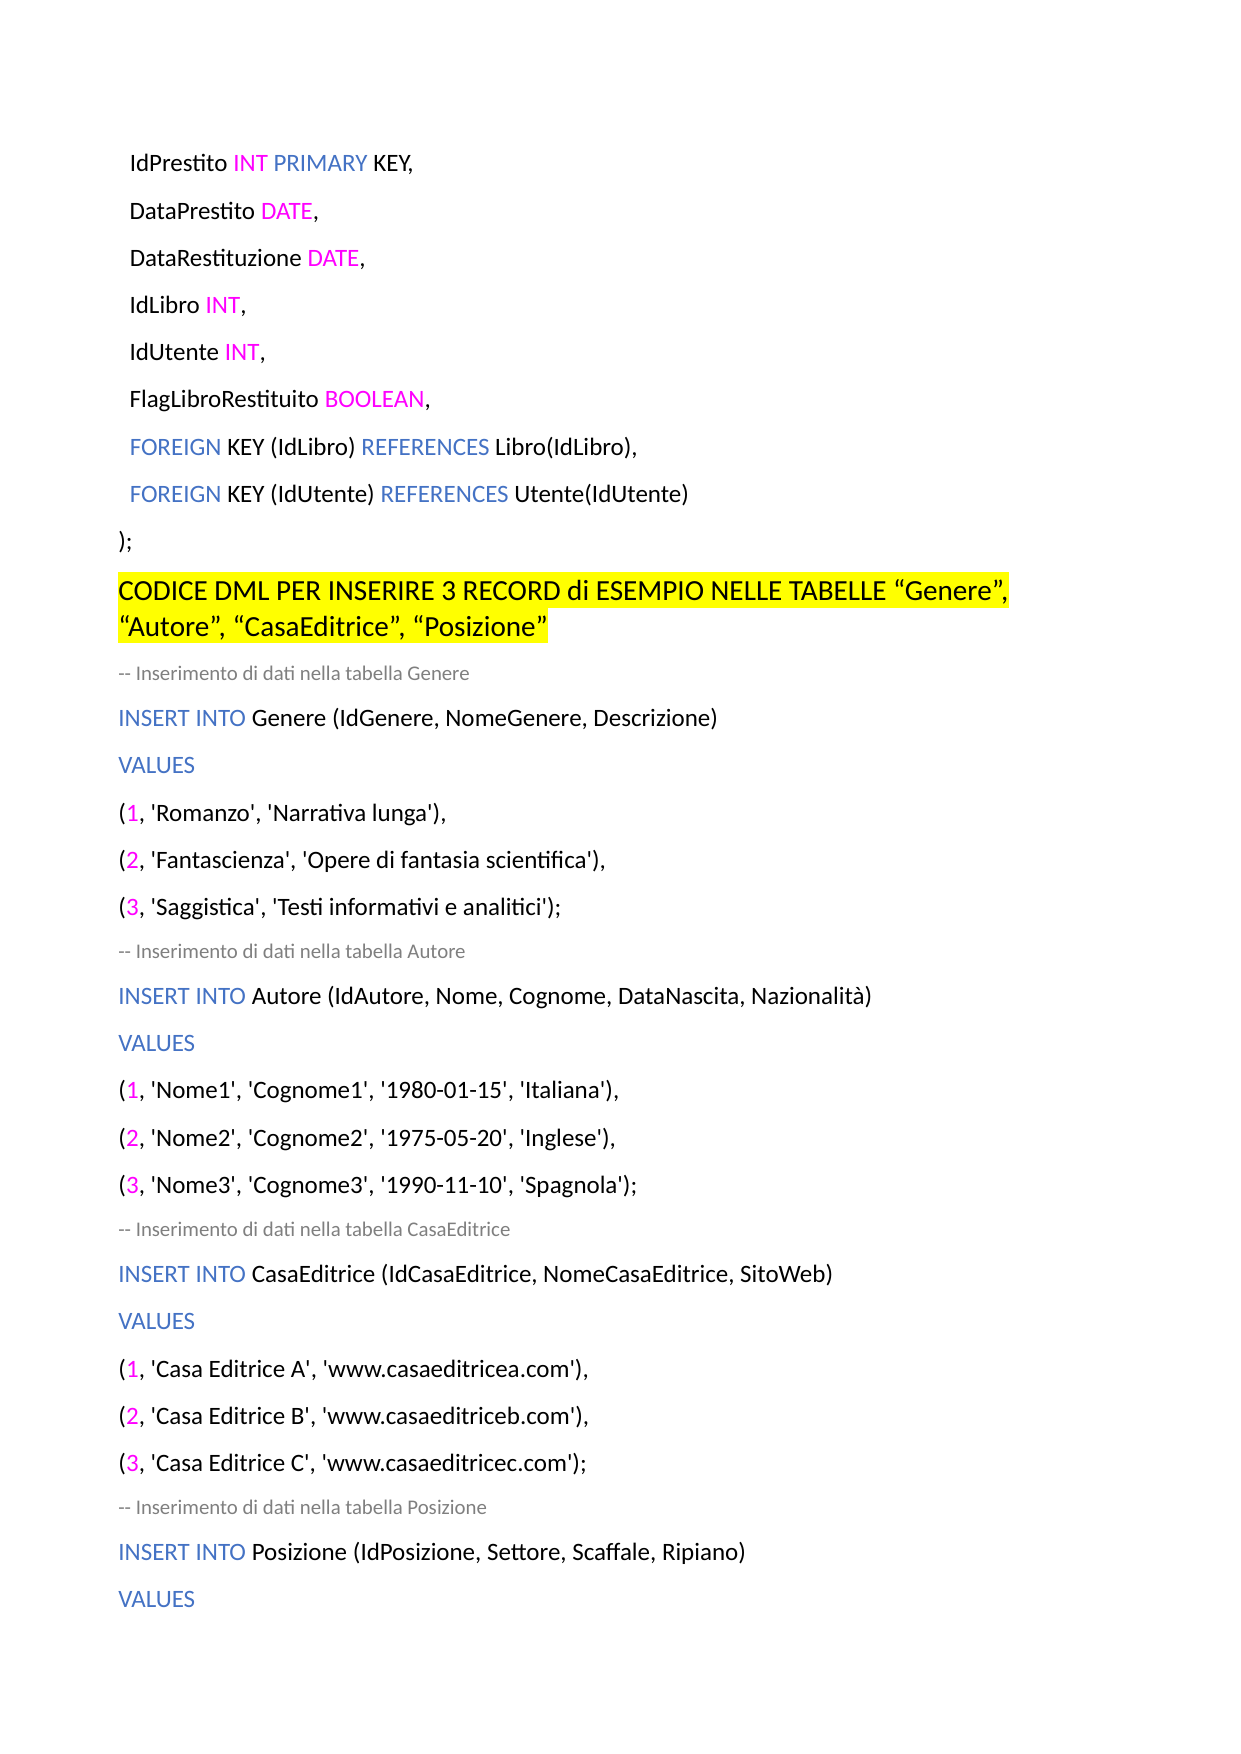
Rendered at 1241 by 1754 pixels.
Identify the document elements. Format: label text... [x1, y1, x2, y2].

text (3, 'Casa Editrice C', 'www.casaeditricec.com'); [118, 1447, 1122, 1478]
text -- Inserimento di dati nella tabella Genere [118, 660, 1122, 686]
text VALUES [118, 1027, 1122, 1058]
text FOREIGN KEY (IdLibro) REFERENCES Libro(IdLibro), [118, 431, 1122, 461]
text (1, 'Romanzo', 'Narrativa lunga'), [118, 797, 1122, 827]
text (1, 'Nome1', 'Cognome1', '1980-01-15', 'Italiana'), [118, 1075, 1122, 1105]
text (2, 'Nome2', 'Cognome2', '1975-05-20', 'Inglese'), [118, 1122, 1122, 1152]
text IdPrestito INT PRIMARY KEY, [118, 148, 1122, 178]
text -- Inserimento di dati nella tabella Autore [118, 938, 1122, 964]
text INSERT INTO Genere (IdGenere, NomeGenere, Descrizione) [118, 702, 1122, 733]
text VALUES [118, 1306, 1122, 1336]
text (3, 'Nome3', 'Cognome3', '1990-11-10', 'Spagnola'); [118, 1169, 1122, 1199]
text DataRestituzione DATE, [118, 242, 1122, 272]
text (1, 'Casa Editrice A', 'www.casaeditricea.com'), [118, 1353, 1122, 1383]
text VALUES [118, 1583, 1122, 1614]
text INSERT INTO Autore (IdAutore, Nome, Cognome, DataNascita, Nazionalità) [118, 980, 1122, 1011]
text VALUES [118, 749, 1122, 780]
text ); [118, 525, 1122, 556]
text DataPrestito DATE, [118, 195, 1122, 225]
text (2, 'Casa Editrice B', 'www.casaeditriceb.com'), [118, 1400, 1122, 1430]
text (2, 'Fantascienza', 'Opere di fantasia scientifica'), [118, 844, 1122, 874]
text -- Inserimento di dati nella tabella CasaEditrice [118, 1216, 1122, 1242]
text (3, 'Saggistica', 'Testi informativi e analitici'); [118, 891, 1122, 922]
text FlagLibroRestituito BOOLEAN, [118, 383, 1122, 414]
text INSERT INTO Posizione (IdPosizione, Settore, Scaffale, Ripiano) [118, 1536, 1122, 1567]
text IdUtente INT, [118, 336, 1122, 367]
text INSERT INTO CasaEditrice (IdCasaEditrice, NomeCasaEditrice, SitoWeb) [118, 1258, 1122, 1289]
text IdLibro INT, [118, 289, 1122, 320]
text FOREIGN KEY (IdUtente) REFERENCES Utente(IdUtente) [118, 478, 1122, 508]
text CODICE DML PER INSERIRE 3 RECORD di ESEMPIO NELLE TABELLE “Genere”, “Autore”, “CasaEditrice”, “Posizione” [548, 572, 1122, 643]
text -- Inserimento di dati nella tabella Posizione [118, 1494, 1122, 1520]
